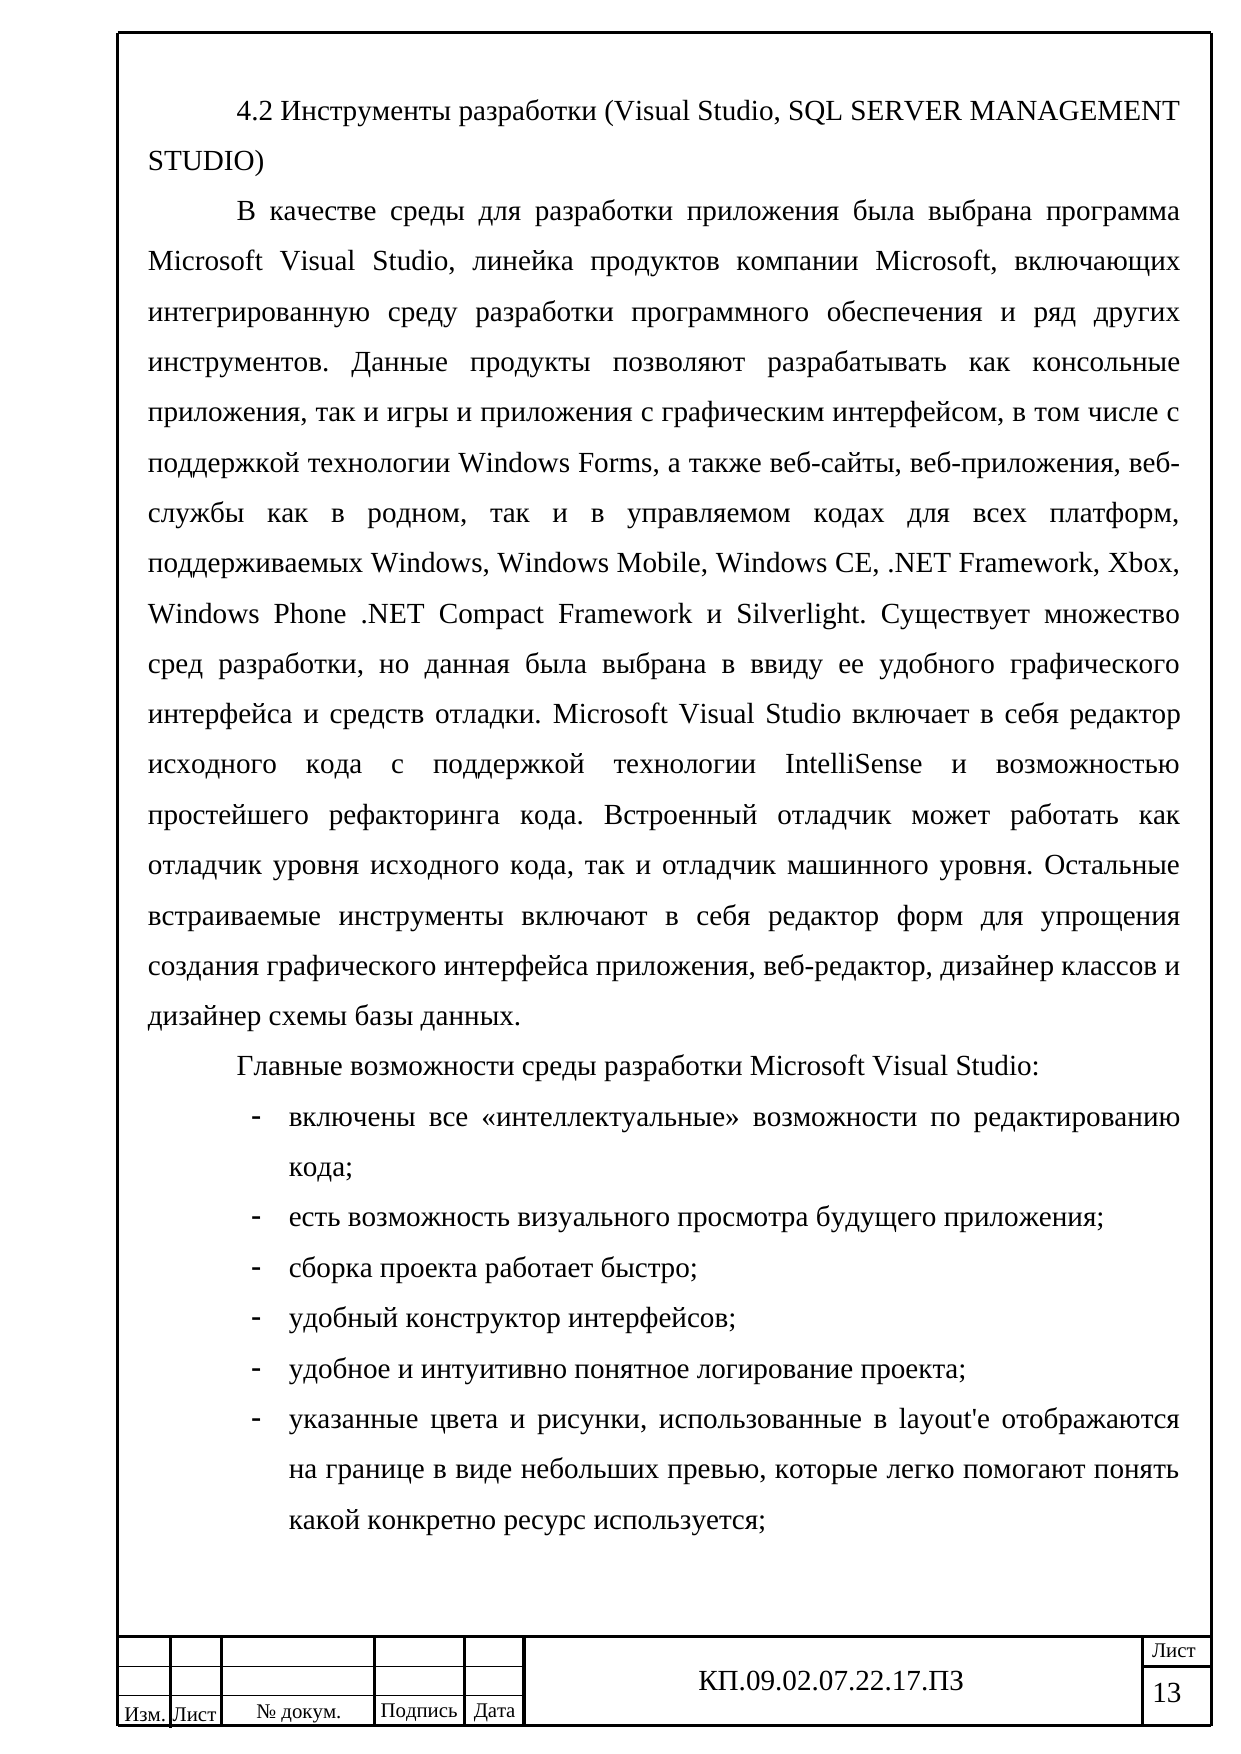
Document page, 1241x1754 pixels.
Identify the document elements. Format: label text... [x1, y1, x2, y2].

list есть возможность визуального просмотра будущего приложения; [251, 1199, 1181, 1233]
text В качестве среды для разработки приложения была выбрана программа Microsoft Visual Studio, линейка продуктов компании Microsoft, включающих интегрированную среду разработки программного обеспечения и ряд других инструментов. Данные продукты позволяют разрабатывать как консольные приложения, так и игры и приложения с графическим интерфейсом, в том числе с поддержкой технологии Windows Forms, а также веб-сайты, веб-приложения, веб-службы как в родном, так и в управляемом кодах для всех платформ, поддерживаемых Windows, Windows Mobile, Windows CE, .NET Framework, Xbox, Windows Phone .NET Compact Framework и Silverlight. Существует множество сред разработки, но данная была выбрана в ввиду ее удобного графического интерфейса и средств отладки. Microsoft Visual Studio включает в себя редактор исходного кода с поддержкой технологии IntelliSense и возможностью простейшего рефакторинга кода. Встроенный отладчик может работать как отладчик уровня исходного кода, так и отладчик машинного уровня. Остальные встраиваемые инструменты включают в себя редактор форм для упрощения создания графического интерфейса приложения, веб-редактор, дизайнер классов и дизайнер схемы базы данных. [148, 193, 1181, 1032]
list указанные цвета и рисунки, использованные в layout'e отображаются на границе в виде небольших превью, которые легко помогают понять какой конкретно ресурс используется; [251, 1401, 1181, 1536]
list удобное и интуитивно понятное логирование проекта; [251, 1351, 1181, 1384]
list включены все «интеллектуальные» возможности по редактированию кода; [251, 1099, 1181, 1183]
subtitle 4.2 Инструменты разработки (Visual Studio, SQL SERVER MANAGEMENT STUDIO) [148, 93, 1181, 176]
list удобный конструктор интерфейсов; [251, 1300, 1181, 1334]
list сборка проекта работает быстро; [251, 1250, 1181, 1284]
text Главные возможности среды разработки Microsoft Visual Studio: [148, 1048, 1181, 1082]
